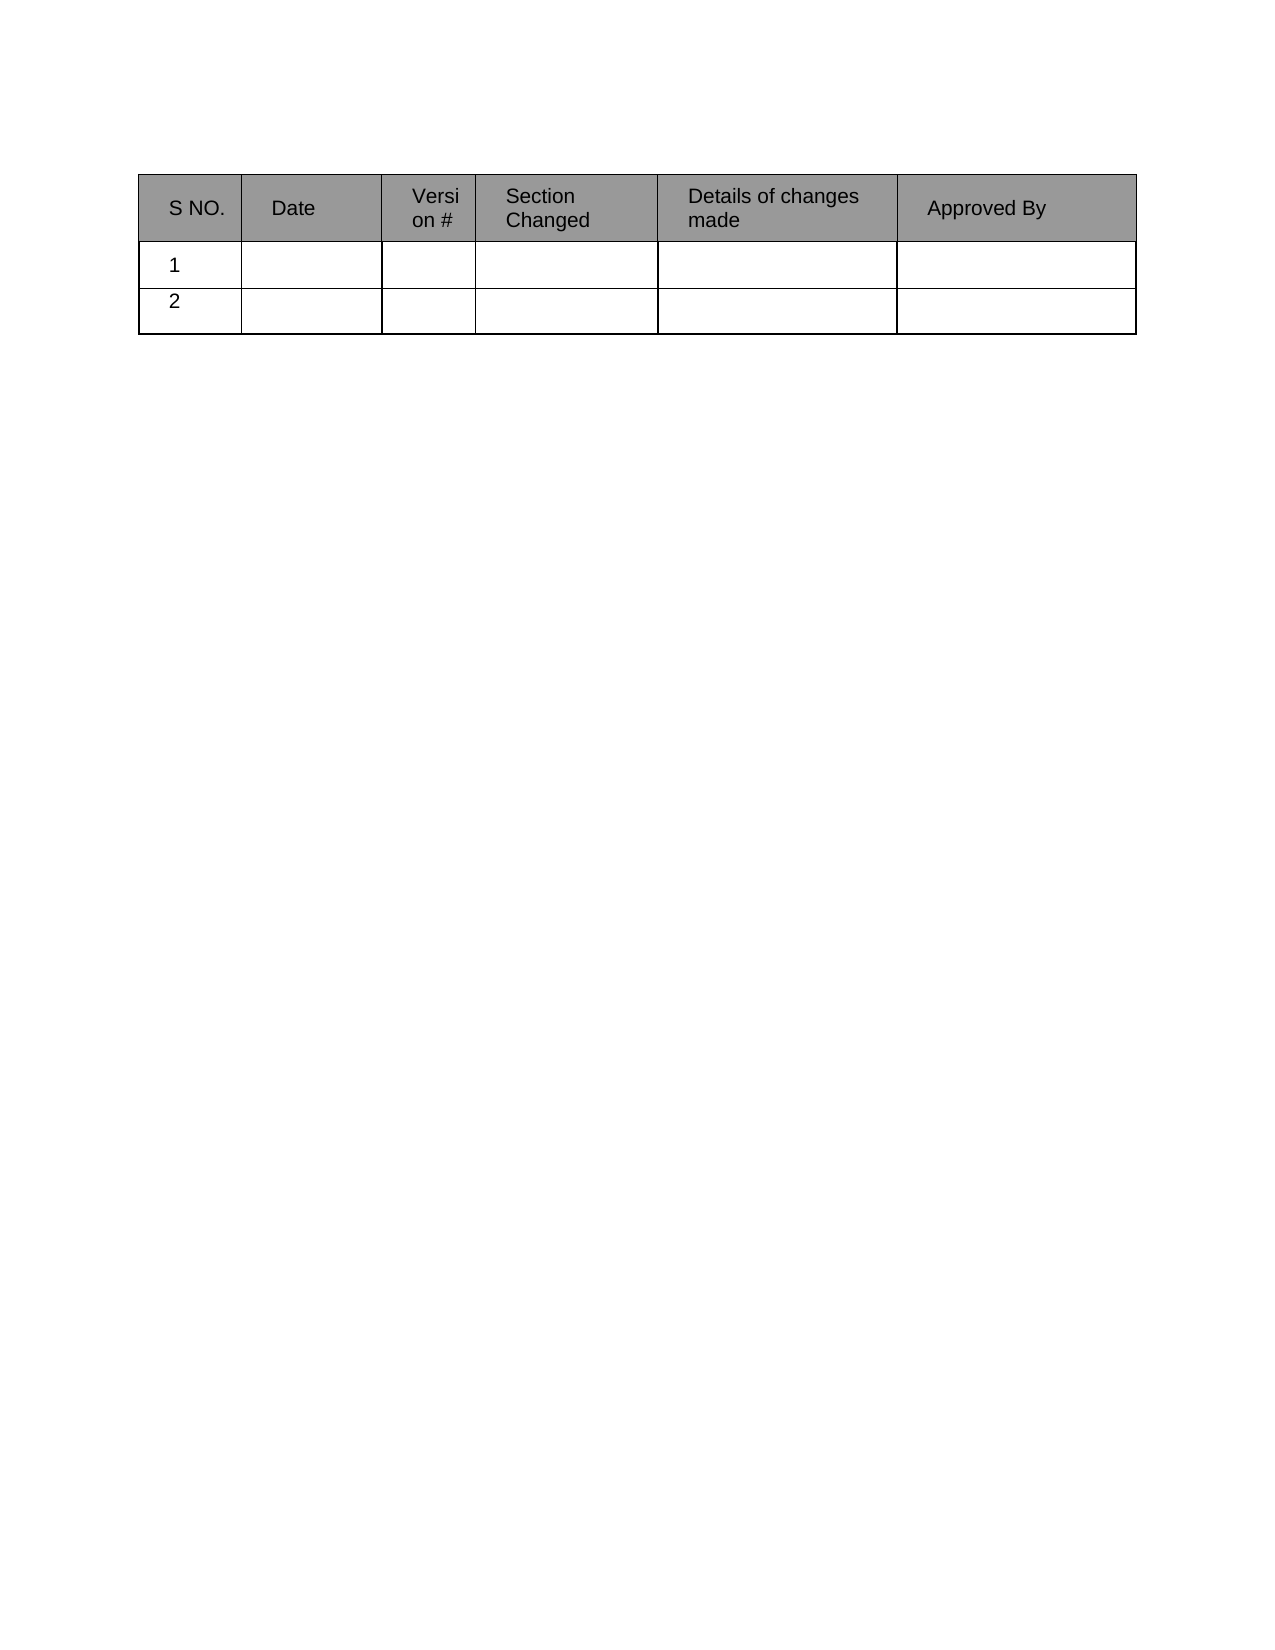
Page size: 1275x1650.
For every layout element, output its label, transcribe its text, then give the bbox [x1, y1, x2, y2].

table_cell [476, 242, 657, 288]
table_cell [383, 289, 475, 333]
table_cell [659, 242, 896, 288]
table_cell [898, 242, 1135, 288]
table_cell [383, 242, 475, 288]
table_cell [659, 289, 896, 333]
table_header Details of changes made [658, 175, 897, 241]
table_cell [898, 289, 1135, 333]
table_header Approved By [898, 175, 1136, 241]
table_header Date [242, 175, 381, 241]
table_cell [476, 289, 657, 333]
table_cell [242, 289, 381, 333]
table_cell [242, 242, 381, 288]
table_cell 1 [140, 242, 241, 288]
table_header Section Changed [476, 175, 657, 241]
table_header S NO. [139, 175, 241, 241]
table_header Version # [382, 175, 475, 241]
table_cell 2 [140, 289, 241, 333]
